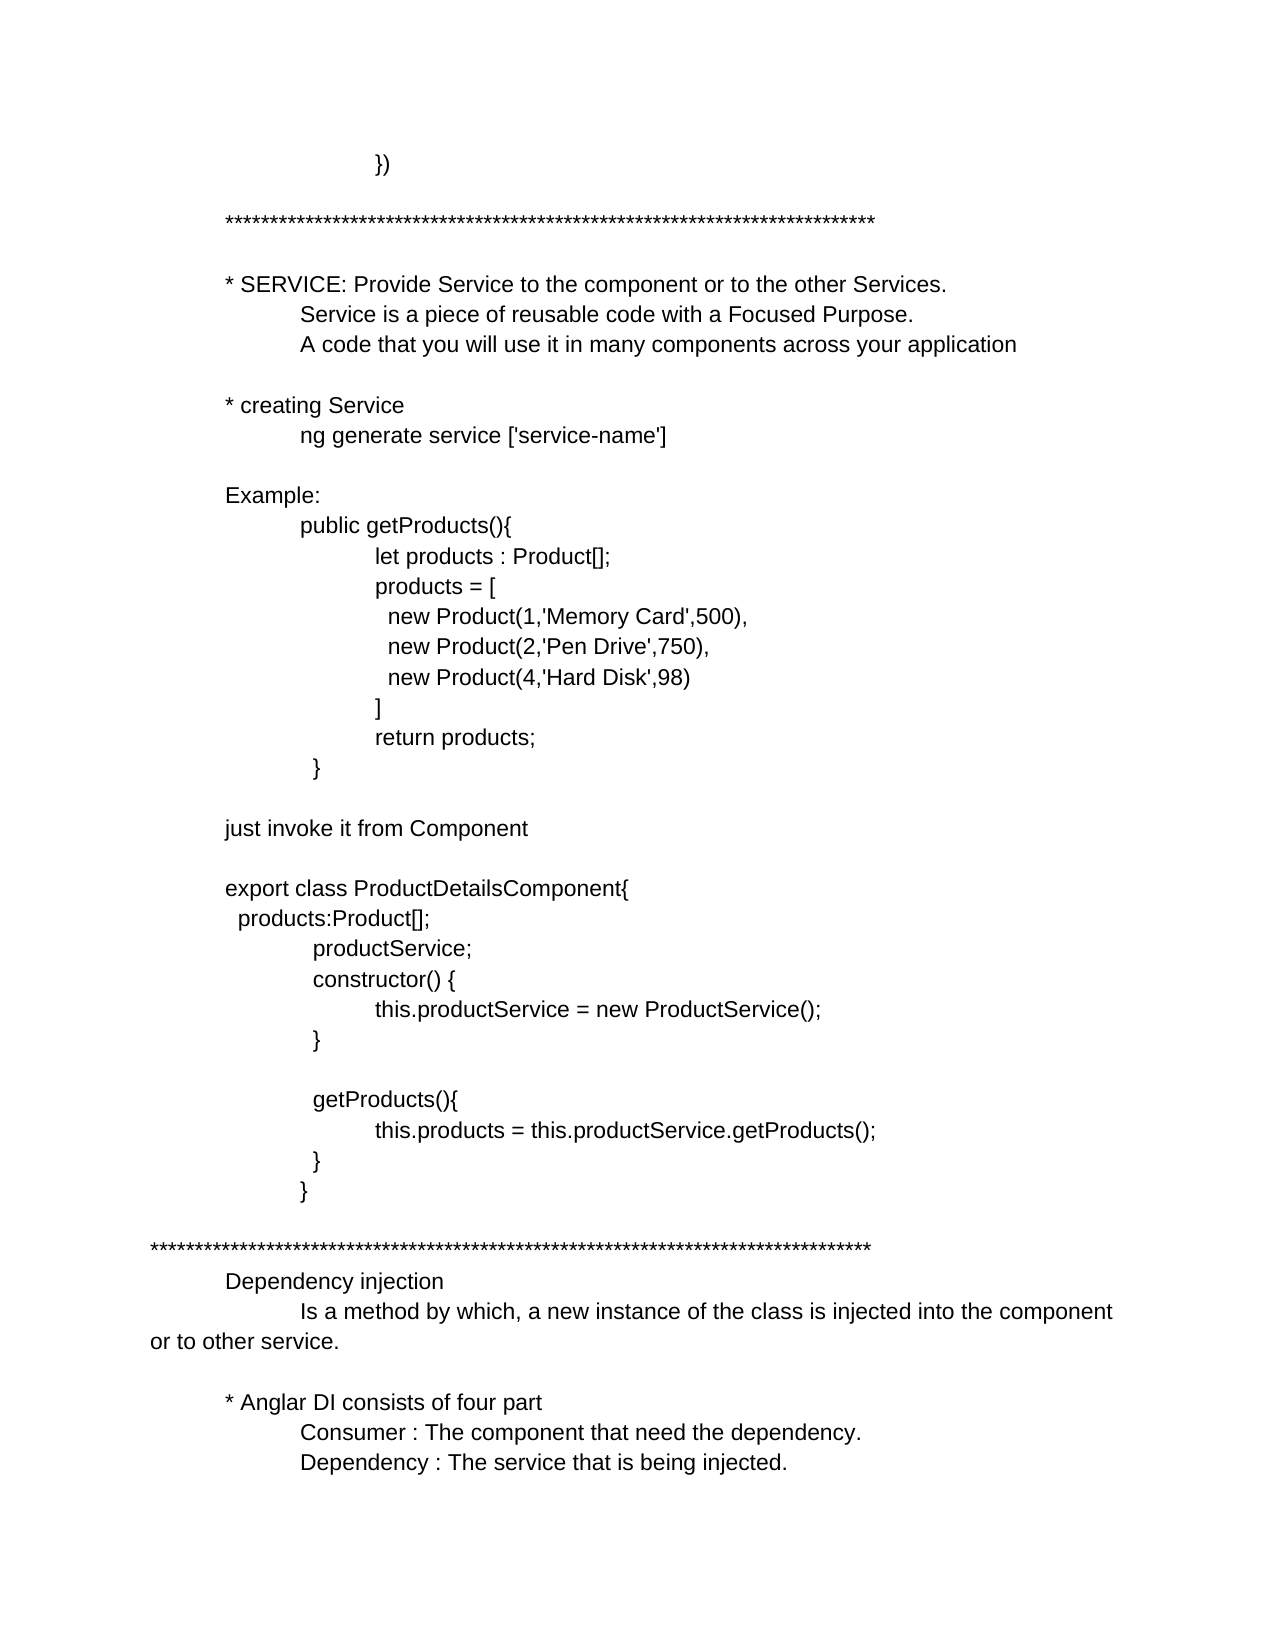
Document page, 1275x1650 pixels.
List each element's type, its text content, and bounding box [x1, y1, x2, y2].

text ] [150, 694, 1125, 720]
text export class ProductDetailsComponent{ [150, 875, 1125, 901]
text } [150, 1026, 1125, 1052]
text constructor() { [150, 966, 1125, 992]
text ************************************************************************* [150, 210, 1125, 237]
text getProducts(){ [150, 1086, 1125, 1113]
text } [150, 1177, 1125, 1203]
text * Anglar DI consists of four part [150, 1388, 1125, 1415]
text let products : Product[]; [150, 543, 1125, 569]
text return products; [150, 724, 1125, 750]
text this.products = this.productService.getProducts(); [150, 1117, 1125, 1143]
text new Product(1,'Memory Card',500), [150, 603, 1125, 629]
text Example: [150, 482, 1125, 509]
text ng generate service ['service-name'] [150, 422, 1125, 448]
text A code that you will use it in many components across your application [150, 331, 1125, 358]
text } [150, 754, 1125, 781]
text Dependency : The service that is being injected. [150, 1449, 1125, 1475]
text just invoke it from Component [150, 814, 1125, 841]
text } [150, 1147, 1125, 1173]
text }) [150, 150, 1125, 176]
text new Product(2,'Pen Drive',750), [150, 633, 1125, 660]
text new Product(4,'Hard Disk',98) [150, 663, 1125, 690]
text * SERVICE: Provide Service to the component or to the other Services. [150, 271, 1125, 297]
text productService; [150, 935, 1125, 962]
text * creating Service [150, 392, 1125, 418]
text Is a method by which, a new instance of the class is injected into the component or to other service. [150, 1298, 1125, 1354]
text Consumer : The component that need the dependency. [150, 1419, 1125, 1445]
text Service is a piece of reusable code with a Focused Purpose. [150, 301, 1125, 327]
text public getProducts(){ [150, 512, 1125, 539]
text products:Product[]; [150, 905, 1125, 932]
text Dependency injection [150, 1268, 1125, 1294]
text products = [ [150, 573, 1125, 599]
text ********************************************************************************* [150, 1237, 1125, 1264]
text this.productService = new ProductService(); [150, 996, 1125, 1022]
